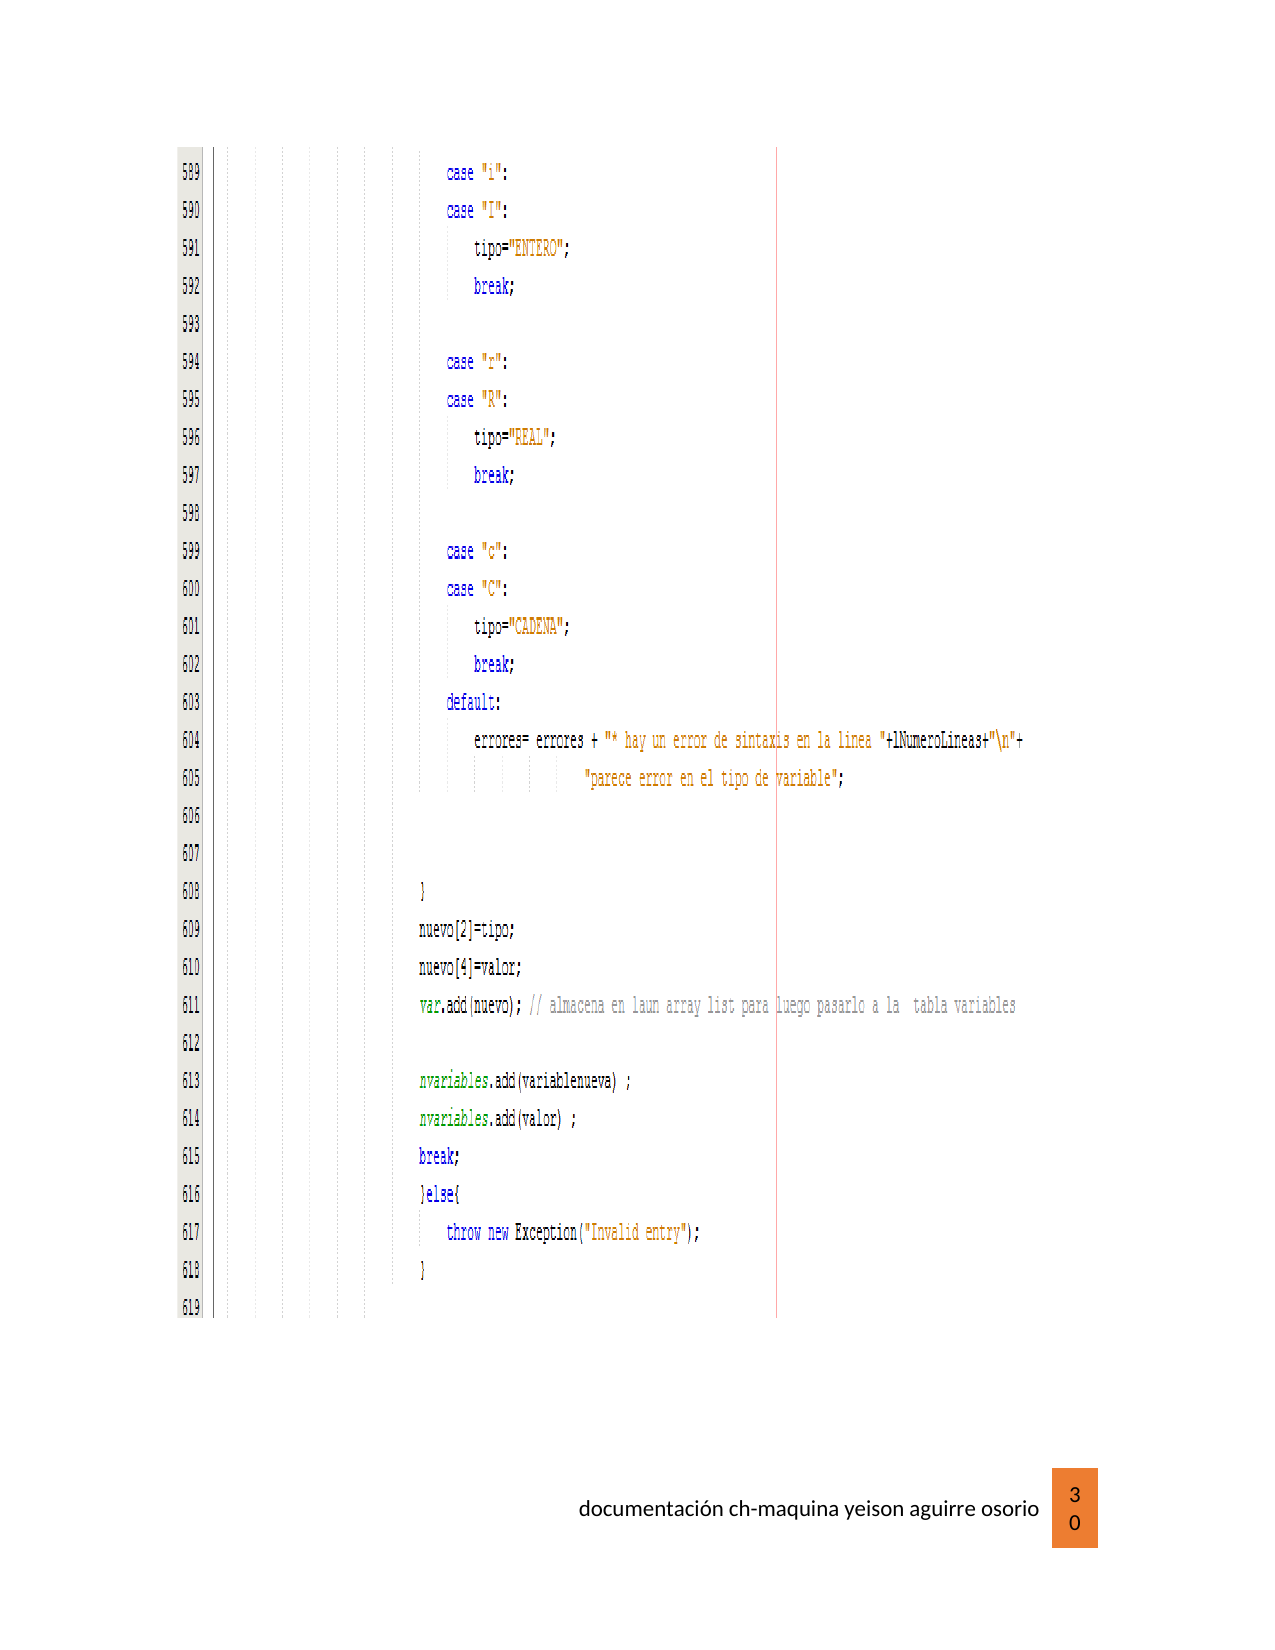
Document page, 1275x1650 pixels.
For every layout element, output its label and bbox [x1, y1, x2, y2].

picture [177, 147, 1098, 1318]
